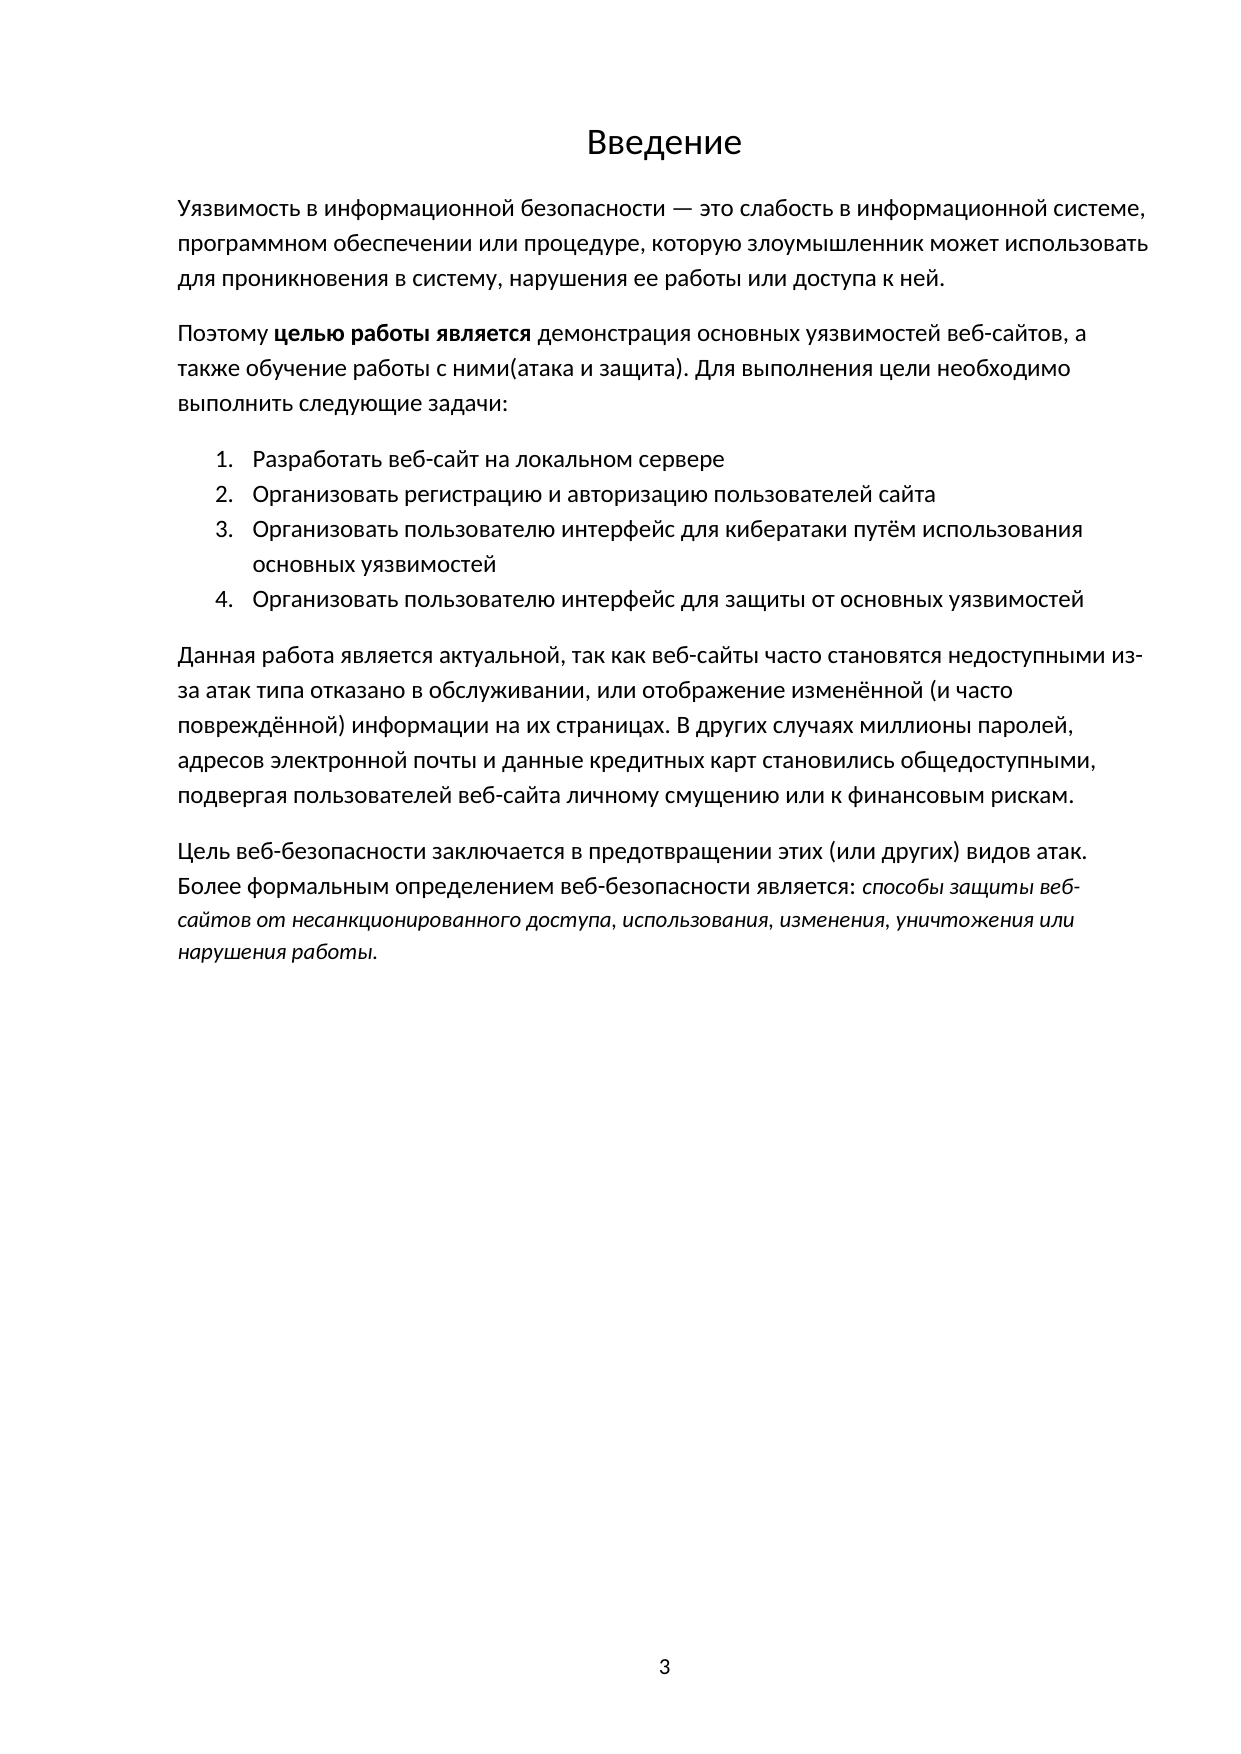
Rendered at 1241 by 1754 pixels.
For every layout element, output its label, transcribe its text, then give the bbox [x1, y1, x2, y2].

list Организовать пользователю интерфейс для кибератаки путём использования основных уязвимостей [215, 513, 1152, 579]
list Организовать регистрацию и авторизацию пользователей сайта [215, 478, 1152, 509]
list Организовать пользователю интерфейс для защиты от основных уязвимостей [215, 583, 1152, 614]
text Уязвимость в информационной безопасности — это слабость в информационной системе, программном обеспечении или процедуре, которую злоумышленник может использовать для проникновения в систему, нарушения ее работы или доступа к ней. [177, 192, 1152, 292]
list Разработать веб-сайт на локальном сервере [215, 443, 1152, 474]
text Поэтому целью работы является демонстрация основных уязвимостей веб-сайтов, а также обучение работы с ними(атака и защита). Для выполнения цели необходимо выполнить следующие задачи: [177, 317, 1152, 418]
text Введение [177, 118, 1152, 164]
text Данная работа является актуальной, так как веб-сайты часто становятся недоступными из-за атак типа отказано в обслуживании, или отображение изменённой (и часто повреждённой) информации на их страницах. В других случаях миллионы паролей, адресов электронной почты и данные кредитных карт становились общедоступными, подвергая пользователей веб-сайта личному смущению или к финансовым рискам. [177, 639, 1152, 810]
text Цель веб-безопасности заключается в предотвращении этих (или других) видов атак. Более формальным определением веб-безопасности является: способы защиты веб-сайтов от несанкционированного доступа, использования, изменения, уничтожения или нарушения работы. [177, 835, 1152, 965]
